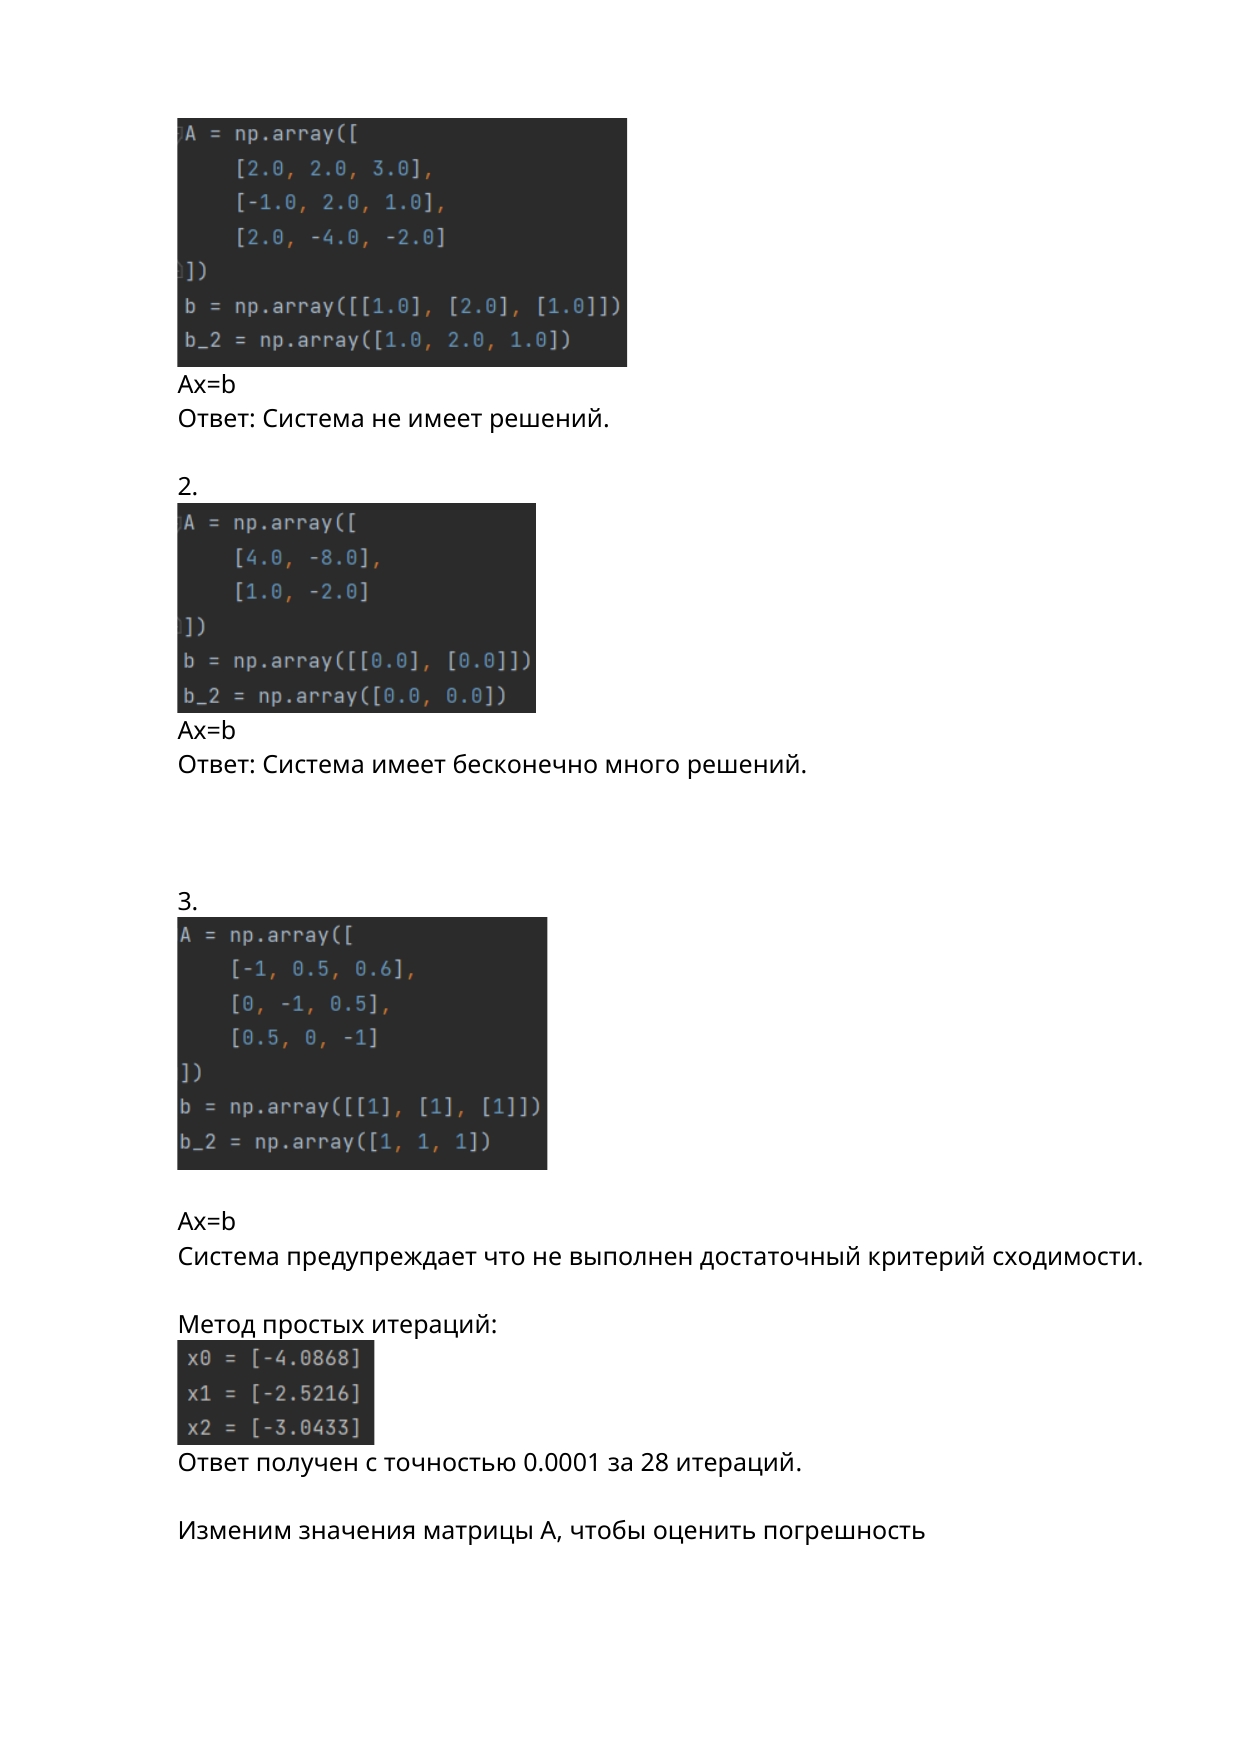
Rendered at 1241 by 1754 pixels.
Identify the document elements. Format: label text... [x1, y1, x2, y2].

text Изменим значения матрицы А, чтобы оценить погрешность [177, 1512, 1152, 1546]
text Метод простых итераций: [177, 1306, 1152, 1340]
text Система предупреждает что не выполнен достаточный критерий сходимости. [177, 1238, 1152, 1272]
picture [177, 917, 548, 1170]
picture [177, 503, 536, 713]
text 3. [177, 883, 1152, 917]
text Ax=b [177, 1204, 1152, 1238]
text Ответ: Система не имеет решений. [177, 401, 1152, 435]
text Ax=b [177, 713, 1152, 747]
picture [177, 1340, 375, 1445]
picture [177, 118, 628, 367]
text Ax=b [177, 367, 1152, 401]
text 2. [177, 469, 1152, 503]
text Ответ получен с точностью 0.0001 за 28 итераций. [177, 1444, 1152, 1478]
text Ответ: Система имеет бесконечно много решений. [177, 747, 1152, 781]
